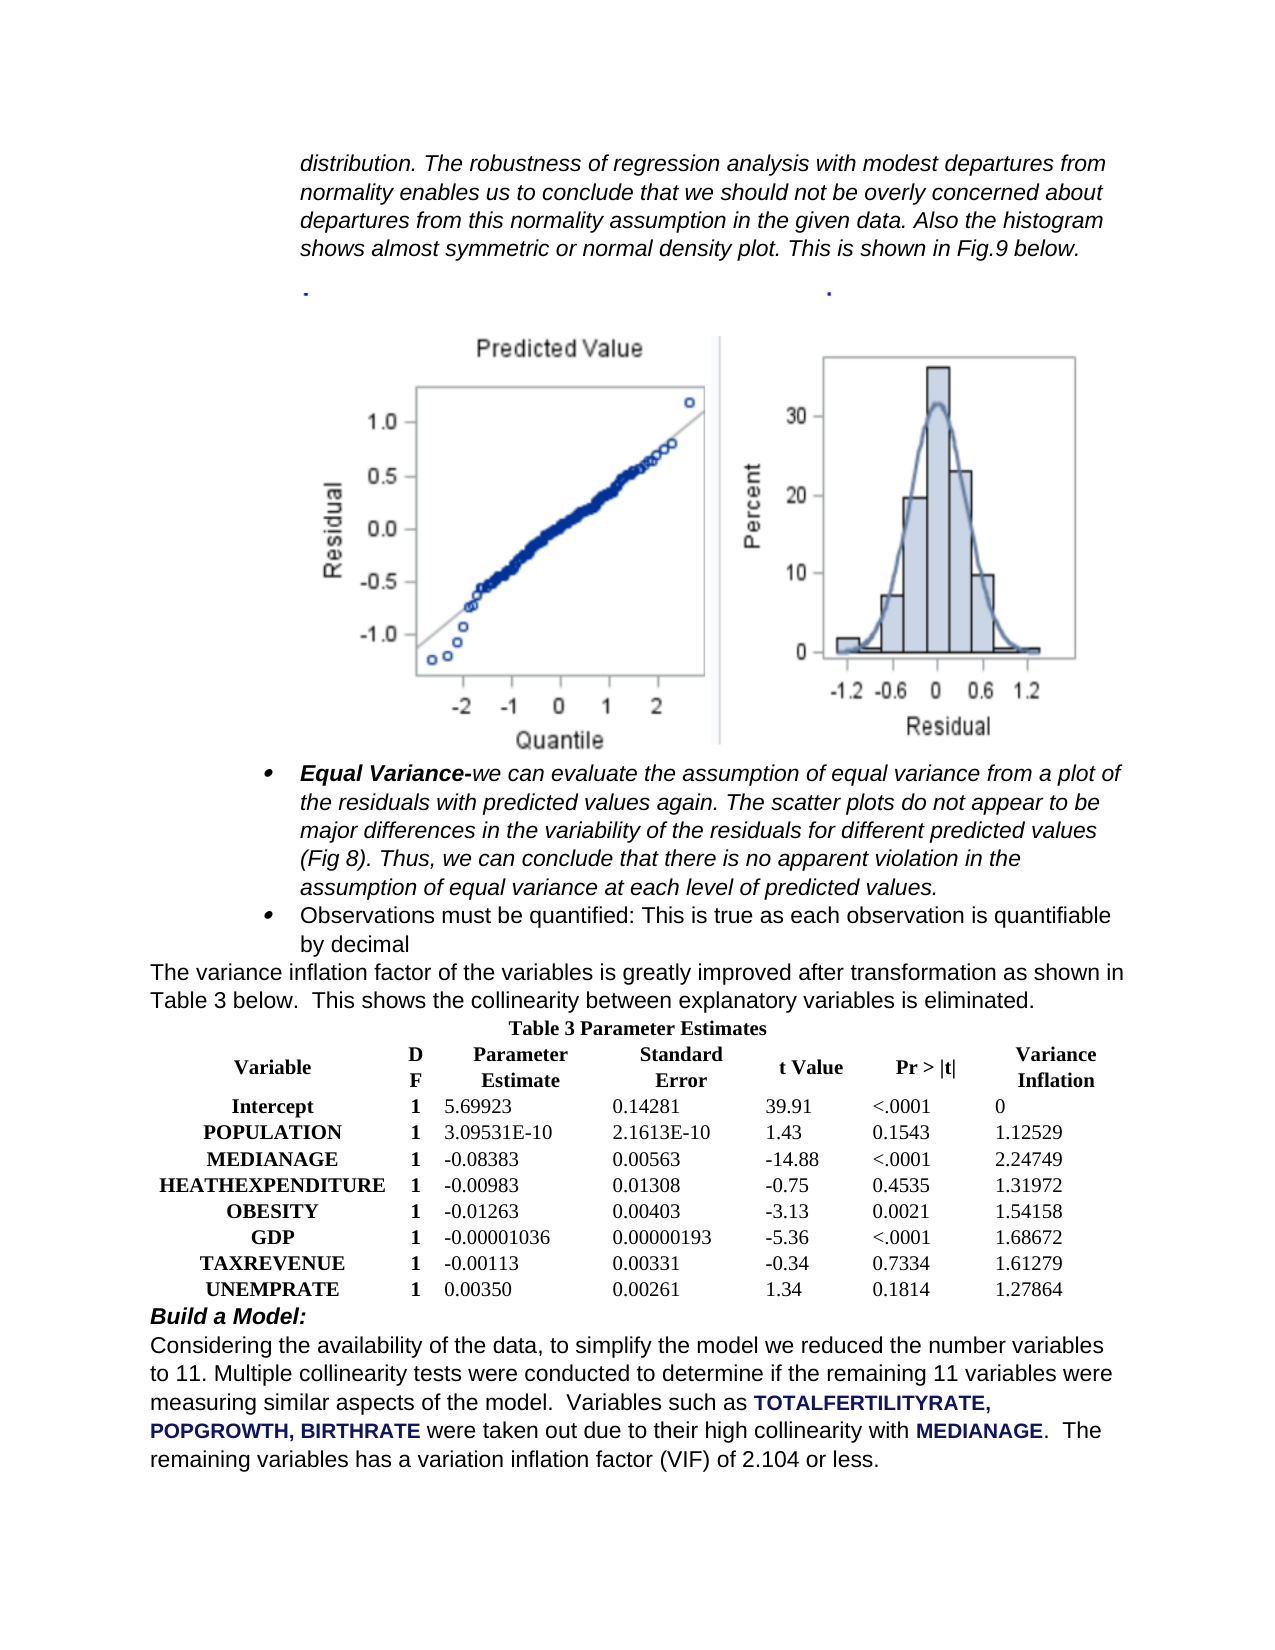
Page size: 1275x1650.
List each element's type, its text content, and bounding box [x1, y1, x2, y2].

table_cell 0.1814 [865, 1277, 987, 1303]
table_cell 1.12529 [987, 1120, 1125, 1146]
table_cell 1.68672 [987, 1225, 1125, 1251]
table_cell 0.7334 [865, 1251, 987, 1277]
table_cell Variable [150, 1042, 395, 1094]
table_cell Parameter Estimate [436, 1042, 604, 1094]
table_cell 0.14281 [605, 1094, 758, 1120]
table_cell 1.43 [758, 1120, 864, 1146]
table_cell 0.00261 [605, 1277, 758, 1303]
table_cell 1 [395, 1251, 436, 1277]
table_cell 1 [395, 1173, 436, 1199]
table_cell 39.91 [758, 1094, 864, 1120]
table_cell POPULATION [150, 1120, 395, 1146]
table_cell OBESITY [150, 1199, 395, 1225]
table_cell 1.27864 [987, 1277, 1125, 1303]
table_cell -0.75 [758, 1173, 864, 1199]
table_cell MEDIANAGE [150, 1146, 395, 1173]
text The variance inflation factor of the variables is greatly improved after transformation as shown in Table 3 below. This shows the collinearity between explanatory variables is eliminated. [150, 959, 1125, 1014]
table_cell 1 [395, 1277, 436, 1303]
table_cell -0.00113 [436, 1251, 604, 1277]
table_cell -0.00983 [436, 1173, 604, 1199]
table_cell Standard Error [605, 1042, 758, 1094]
table_cell 1 [395, 1225, 436, 1251]
table_cell 0.0021 [865, 1199, 987, 1225]
picture [711, 292, 1102, 758]
picture [300, 293, 705, 758]
table_cell 0.01308 [605, 1173, 758, 1199]
table_cell TAXREVENUE [150, 1251, 395, 1277]
table_cell 1 [395, 1146, 436, 1173]
list Equal Variance-we can evaluate the assumption of equal variance from a plot of the residuals with predicted values again. The scatter plots do not appear to be major differences in the variability of the residuals for different predicted values (Fig 8). Thus, we can conclude that there is no apparent violation in the assumption of equal variance at each level of predicted values. [262, 760, 1125, 900]
table_cell Variance Inflation [987, 1042, 1125, 1094]
table_cell <.0001 [865, 1225, 987, 1251]
table_cell t Value [758, 1042, 864, 1094]
table_cell 0.00563 [605, 1146, 758, 1173]
table_cell -0.01263 [436, 1199, 604, 1225]
text Build a Model: [150, 1303, 1125, 1330]
table_cell 3.09531E-10 [436, 1120, 604, 1146]
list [262, 150, 1125, 262]
table_cell Intercept [150, 1094, 395, 1120]
table_cell -3.13 [758, 1199, 864, 1225]
table_cell HEATHEXPENDITURE [150, 1173, 395, 1199]
table_cell 2.24749 [987, 1146, 1125, 1173]
table_cell 2.1613E-10 [605, 1120, 758, 1146]
table_cell 1.61279 [987, 1251, 1125, 1277]
table_cell -0.08383 [436, 1146, 604, 1173]
table_cell 0.00331 [605, 1251, 758, 1277]
table_cell 0.00403 [605, 1199, 758, 1225]
table_cell 0.4535 [865, 1173, 987, 1199]
table_cell 0 [987, 1094, 1125, 1120]
table_cell <.0001 [865, 1146, 987, 1173]
table_header Table 3 Parameter Estimates [150, 1016, 1125, 1042]
table_cell -5.36 [758, 1225, 864, 1251]
table_cell -14.88 [758, 1146, 864, 1173]
table_cell DF [395, 1042, 436, 1094]
list Observations must be quantified: This is true as each observation is quantifiable by decimal [262, 902, 1125, 957]
table_cell -0.00001036 [436, 1225, 604, 1251]
table_cell GDP [150, 1225, 395, 1251]
table_cell Pr > |t| [865, 1042, 987, 1094]
text Considering the availability of the data, to simplify the model we reduced the number variables to 11. Multiple collinearity tests were conducted to determine if the remaining 11 variables were measuring similar aspects of the model. Variables such as TOTALFERTILITYRATE, POPGROWTH, BIRTHRATE were taken out due to their high collinearity with MEDIANAGE. The remaining variables has a variation inflation factor (VIF) of 2.104 or less. [150, 1332, 1125, 1472]
table_cell 1 [395, 1120, 436, 1146]
table_cell -0.34 [758, 1251, 864, 1277]
table_cell 0.00000193 [605, 1225, 758, 1251]
table_cell 1.31972 [987, 1173, 1125, 1199]
table_cell 0.00350 [436, 1277, 604, 1303]
table_cell 1.54158 [987, 1199, 1125, 1225]
table_cell <.0001 [865, 1094, 987, 1120]
table_cell 5.69923 [436, 1094, 604, 1120]
table_cell UNEMPRATE [150, 1277, 395, 1303]
table_cell 1 [395, 1094, 436, 1120]
table_cell 1 [395, 1199, 436, 1225]
table_cell 1.34 [758, 1277, 864, 1303]
table_cell 0.1543 [865, 1120, 987, 1146]
